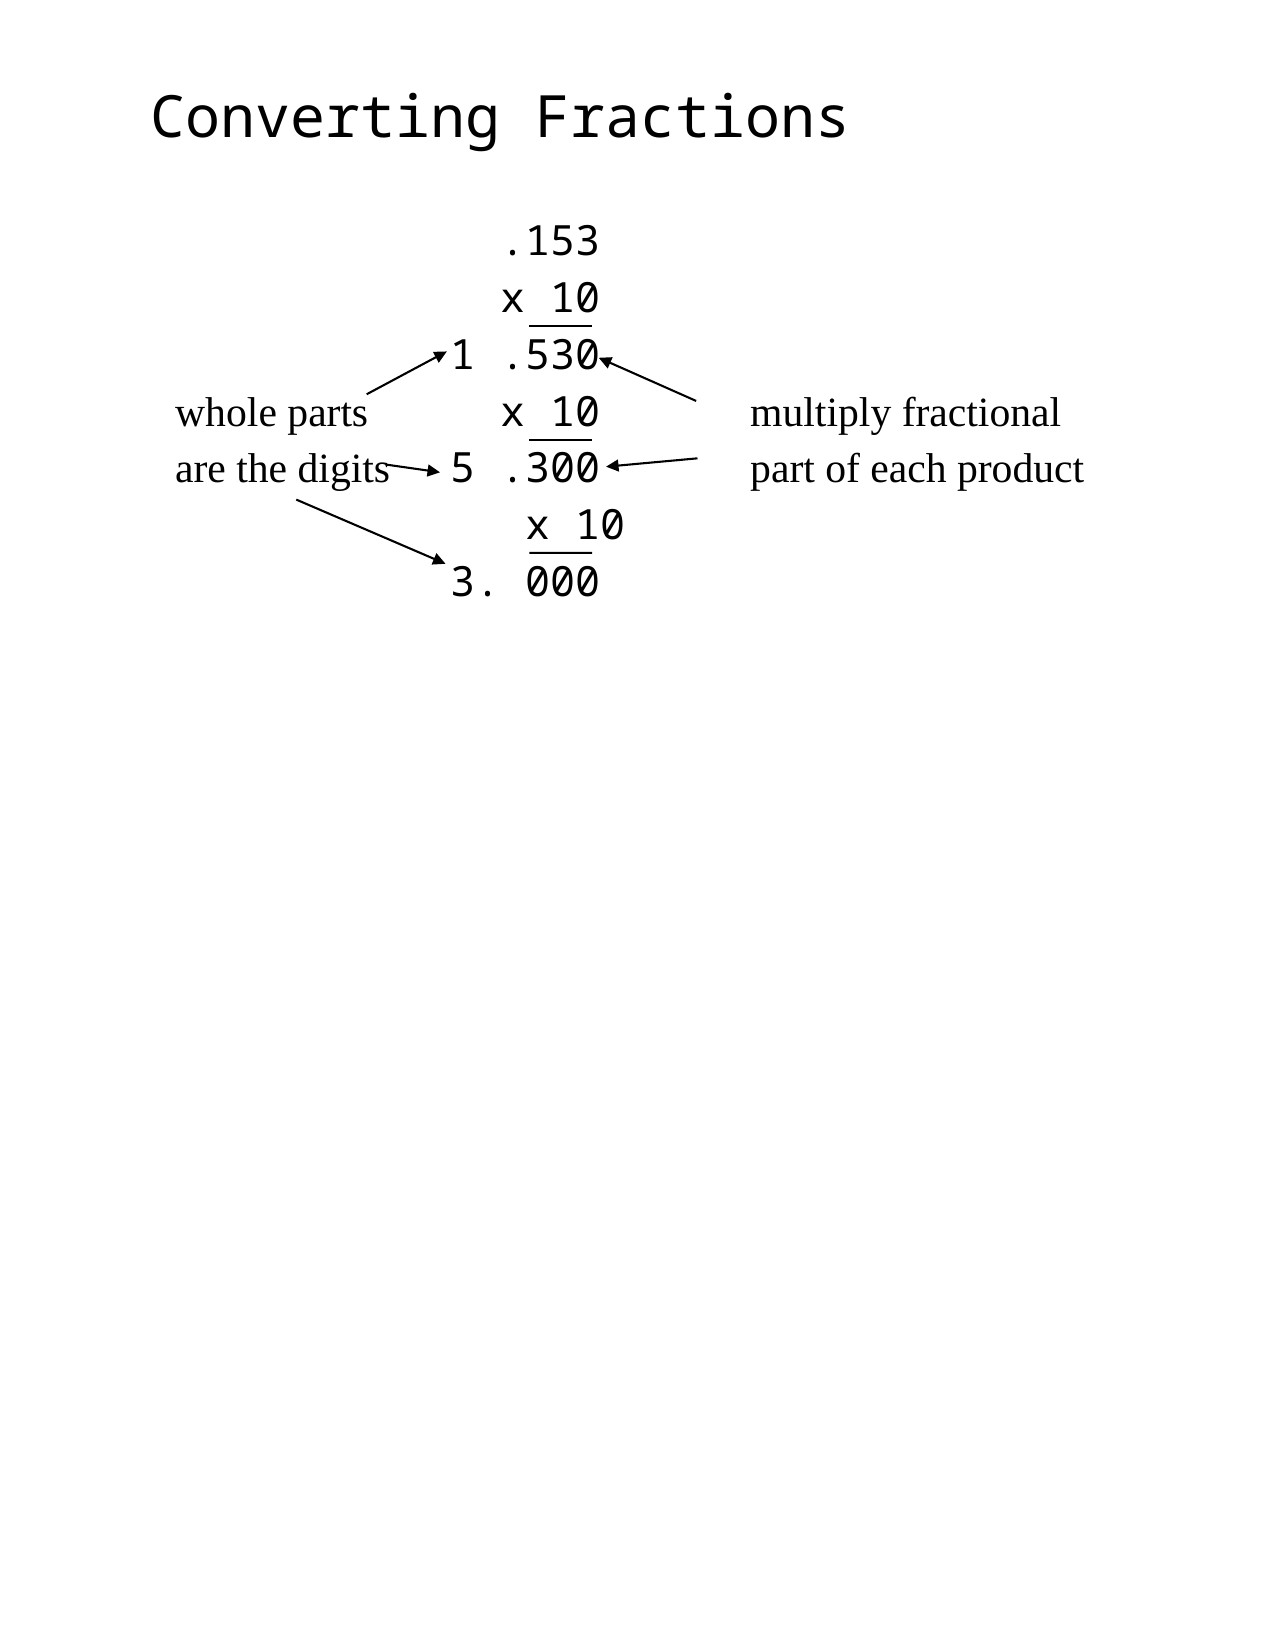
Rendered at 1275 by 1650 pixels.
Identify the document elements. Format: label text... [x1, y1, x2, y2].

text x 10 [75, 268, 1200, 325]
text Converting Fractions [75, 75, 1200, 154]
text whole parts x 10 multiply fractional [75, 382, 1200, 438]
text 1 .530 [75, 325, 1200, 382]
text .153 [75, 211, 1200, 268]
text x 10 [75, 495, 1200, 552]
text are the digits 5 .300 part of each product [75, 438, 1200, 495]
text 3. 000 [75, 552, 1200, 609]
